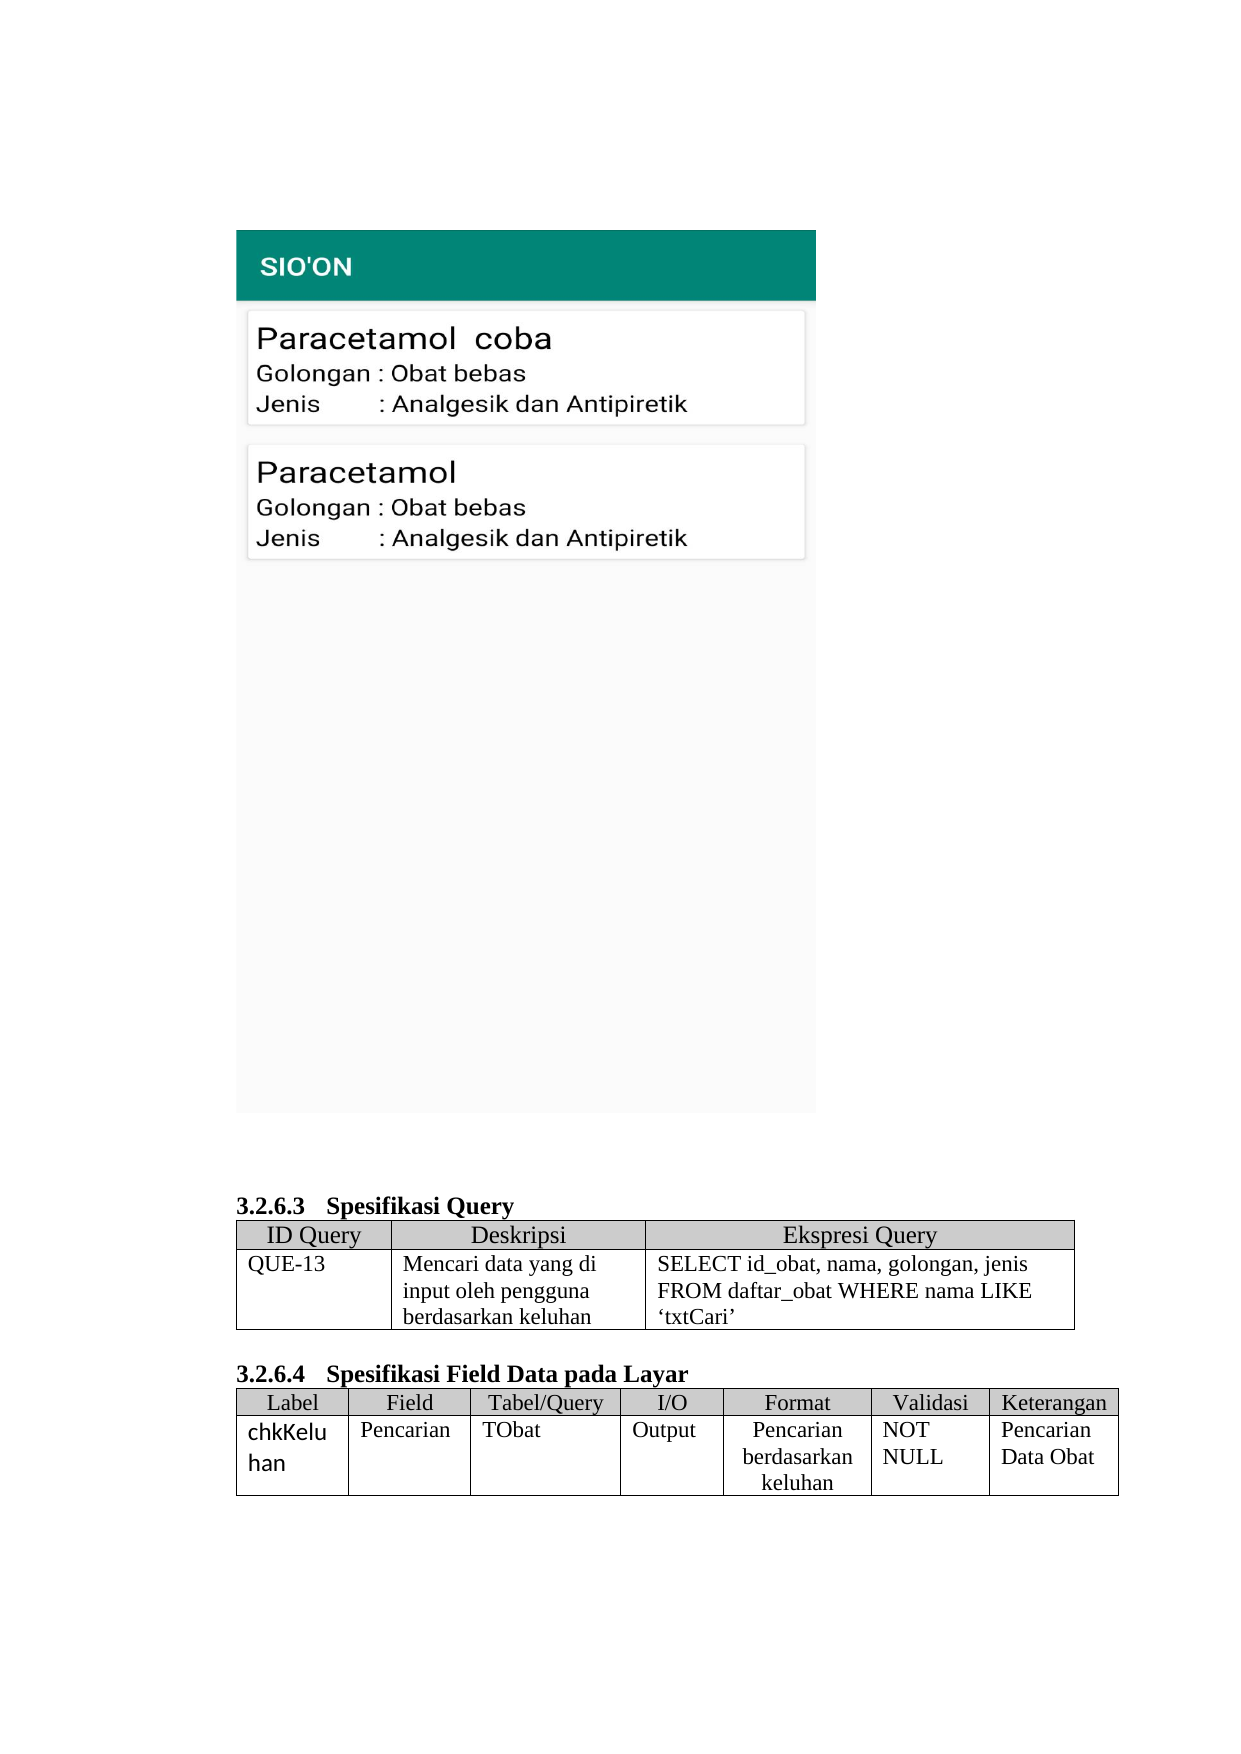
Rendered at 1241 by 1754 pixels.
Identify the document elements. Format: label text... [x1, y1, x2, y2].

table_cell Pencarian berdasarkan keluhan [724, 1416, 871, 1495]
table_cell Pencarian Data Obat [990, 1416, 1118, 1495]
table_cell Pencarian [349, 1416, 470, 1495]
table_header Field [349, 1389, 470, 1415]
table_cell TObat [471, 1416, 620, 1495]
table_header Format [724, 1389, 871, 1415]
table_header Keterangan [990, 1389, 1118, 1415]
subtitle Spesifikasi Query [236, 1191, 1063, 1219]
table_cell chkKeluhan [237, 1416, 348, 1495]
table_cell NOT NULL [872, 1416, 989, 1495]
picture [236, 230, 816, 1113]
table_header Label [237, 1389, 348, 1415]
table_header Ekspresi Query [646, 1221, 1074, 1249]
table_cell Mencari data yang di input oleh pengguna berdasarkan keluhan [392, 1250, 645, 1329]
table_header Validasi [872, 1389, 989, 1415]
table_header I/O [621, 1389, 723, 1415]
subtitle Spesifikasi Field Data pada Layar [236, 1359, 1063, 1388]
table_header Deskripsi [392, 1221, 645, 1249]
table_header Tabel/Query [471, 1389, 620, 1415]
table_cell Output [621, 1416, 723, 1495]
table_cell SELECT id_obat, nama, golongan, jenis FROM daftar_obat WHERE nama LIKE ‘txtCari’ [646, 1250, 1074, 1329]
table_cell QUE-13 [237, 1250, 391, 1329]
table_header ID Query [237, 1221, 391, 1249]
